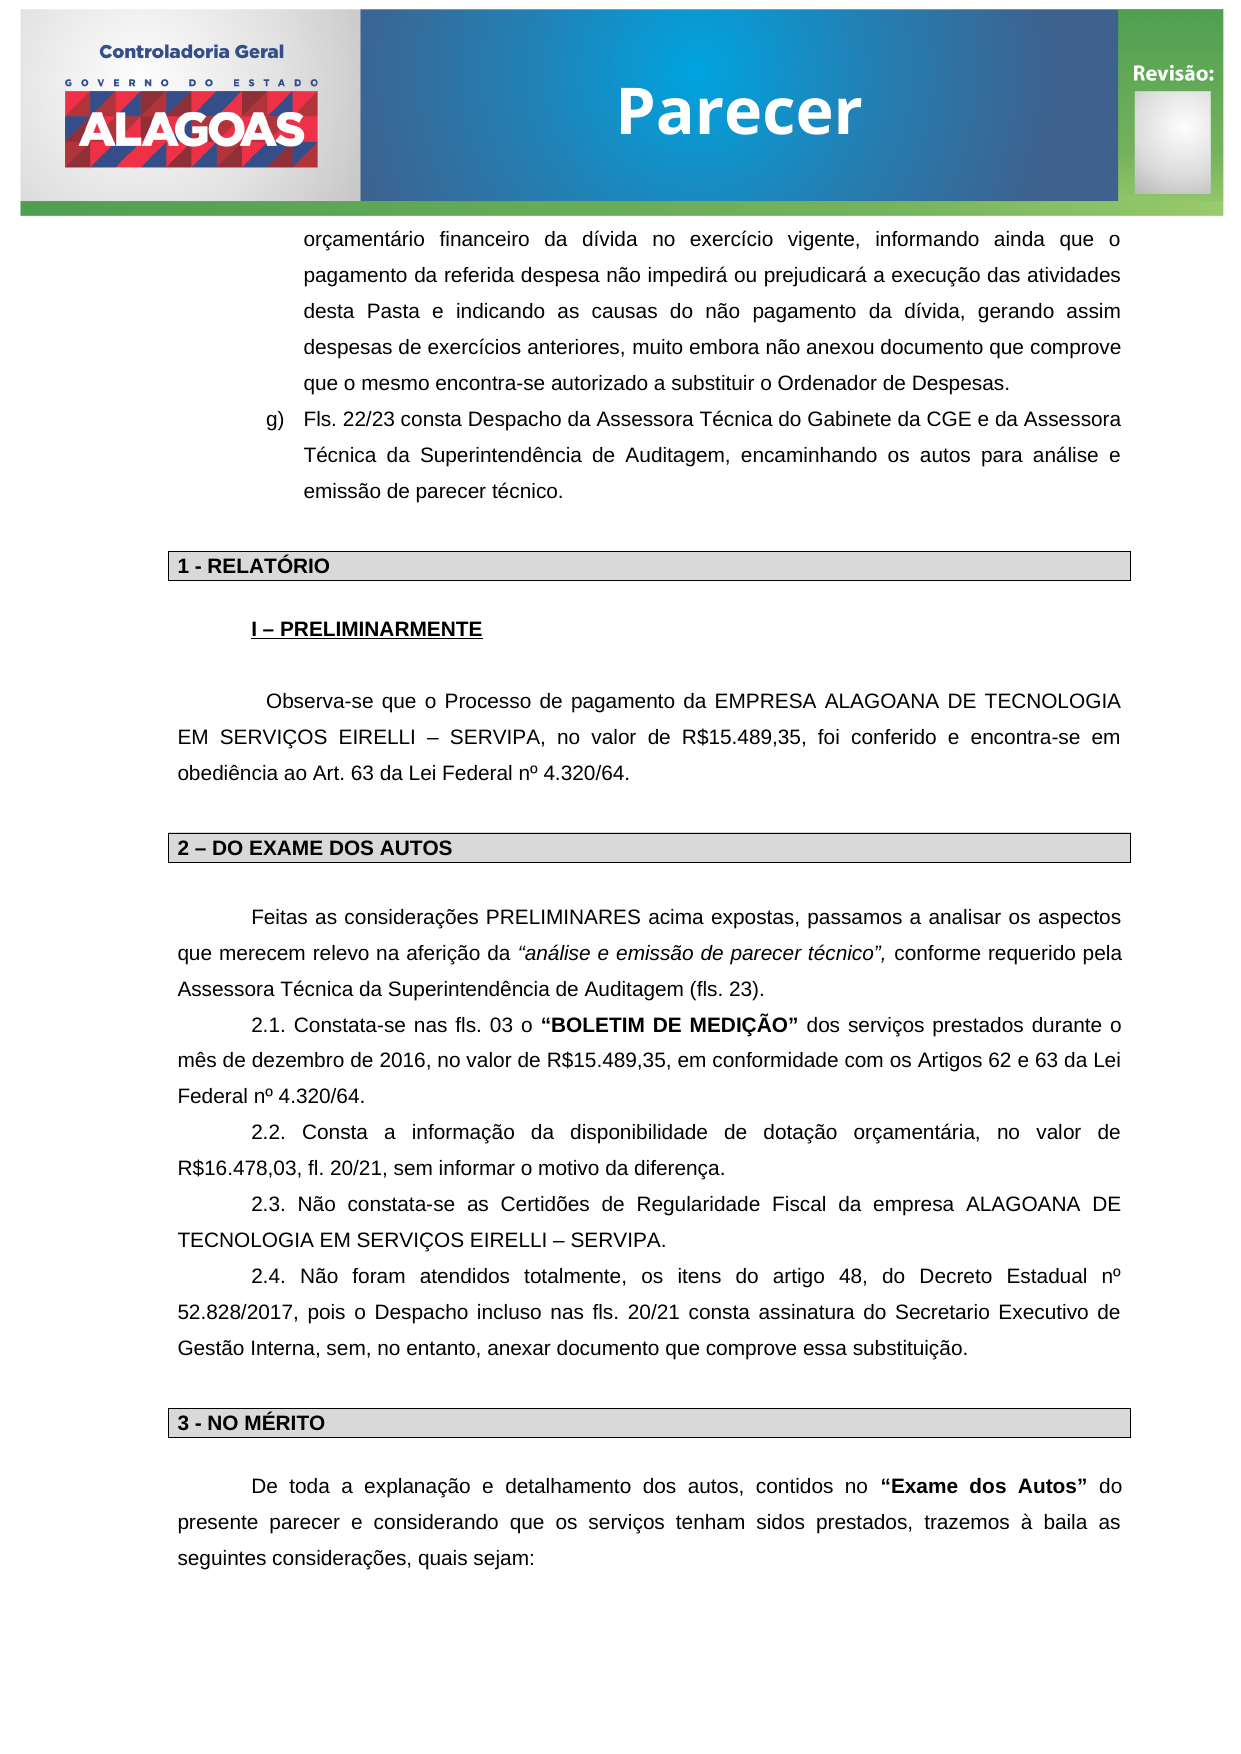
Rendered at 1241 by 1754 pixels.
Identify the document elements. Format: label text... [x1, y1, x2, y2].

list Fls. 22/23 consta Despacho da Assessora Técnica do Gabinete da CGE e da Assessora Técnica da Superintendência de Auditagem, encaminhando os autos para análise e emissão de parecer técnico. [266, 407, 1122, 503]
text 3 - NO MÉRITO [169, 1409, 1130, 1437]
text 2.1. Constata-se nas fls. 03 o “BOLETIM DE MEDIÇÃO” dos serviços prestados durante o mês de dezembro de 2016, no valor de R$15.489,35, em conformidade com os Artigos 62 e 63 da Lei Federal nº 4.320/64. [177, 1012, 1122, 1108]
text 2 – DO EXAME DOS AUTOS [169, 834, 1130, 862]
picture [20, 9, 1224, 216]
text I – PRELIMINARMENTE [177, 617, 1122, 641]
text 2.4. Não foram atendidos totalmente, os itens do artigo 48, do Decreto Estadual nº 52.828/2017, pois o Despacho incluso nas fls. 20/21 consta assinatura do Secretario Executivo de Gestão Interna, sem, no entanto, anexar documento que comprove essa substituição. [177, 1264, 1122, 1360]
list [266, 177, 1122, 395]
text De toda a explanação e detalhamento dos autos, contidos no “Exame dos Autos” do presente parecer e considerando que os serviços tenham sidos prestados, trazemos à baila as seguintes considerações, quais sejam: [177, 1474, 1122, 1570]
text 2.3. Não constata-se as Certidões de Regularidade Fiscal da empresa ALAGOANA DE TECNOLOGIA EM SERVIÇOS EIRELLI – SERVIPA. [177, 1192, 1122, 1252]
text Observa-se que o Processo de pagamento da EMPRESA ALAGOANA DE TECNOLOGIA EM SERVIÇOS EIRELLI – SERVIPA, no valor de R$15.489,35, foi conferido e encontra-se em obediência ao Art. 63 da Lei Federal nº 4.320/64. [177, 689, 1122, 784]
text 2.2. Consta a informação da disponibilidade de dotação orçamentária, no valor de R$16.478,03, fl. 20/21, sem informar o motivo da diferença. [177, 1120, 1122, 1180]
text 1 - RELATÓRIO [169, 552, 1130, 580]
text Feitas as considerações PRELIMINARES acima expostas, passamos a analisar os aspectos que merecem relevo na aferição da “análise e emissão de parecer técnico”, conforme requerido pela Assessora Técnica da Superintendência de Auditagem (fls. 23). [177, 904, 1122, 1000]
